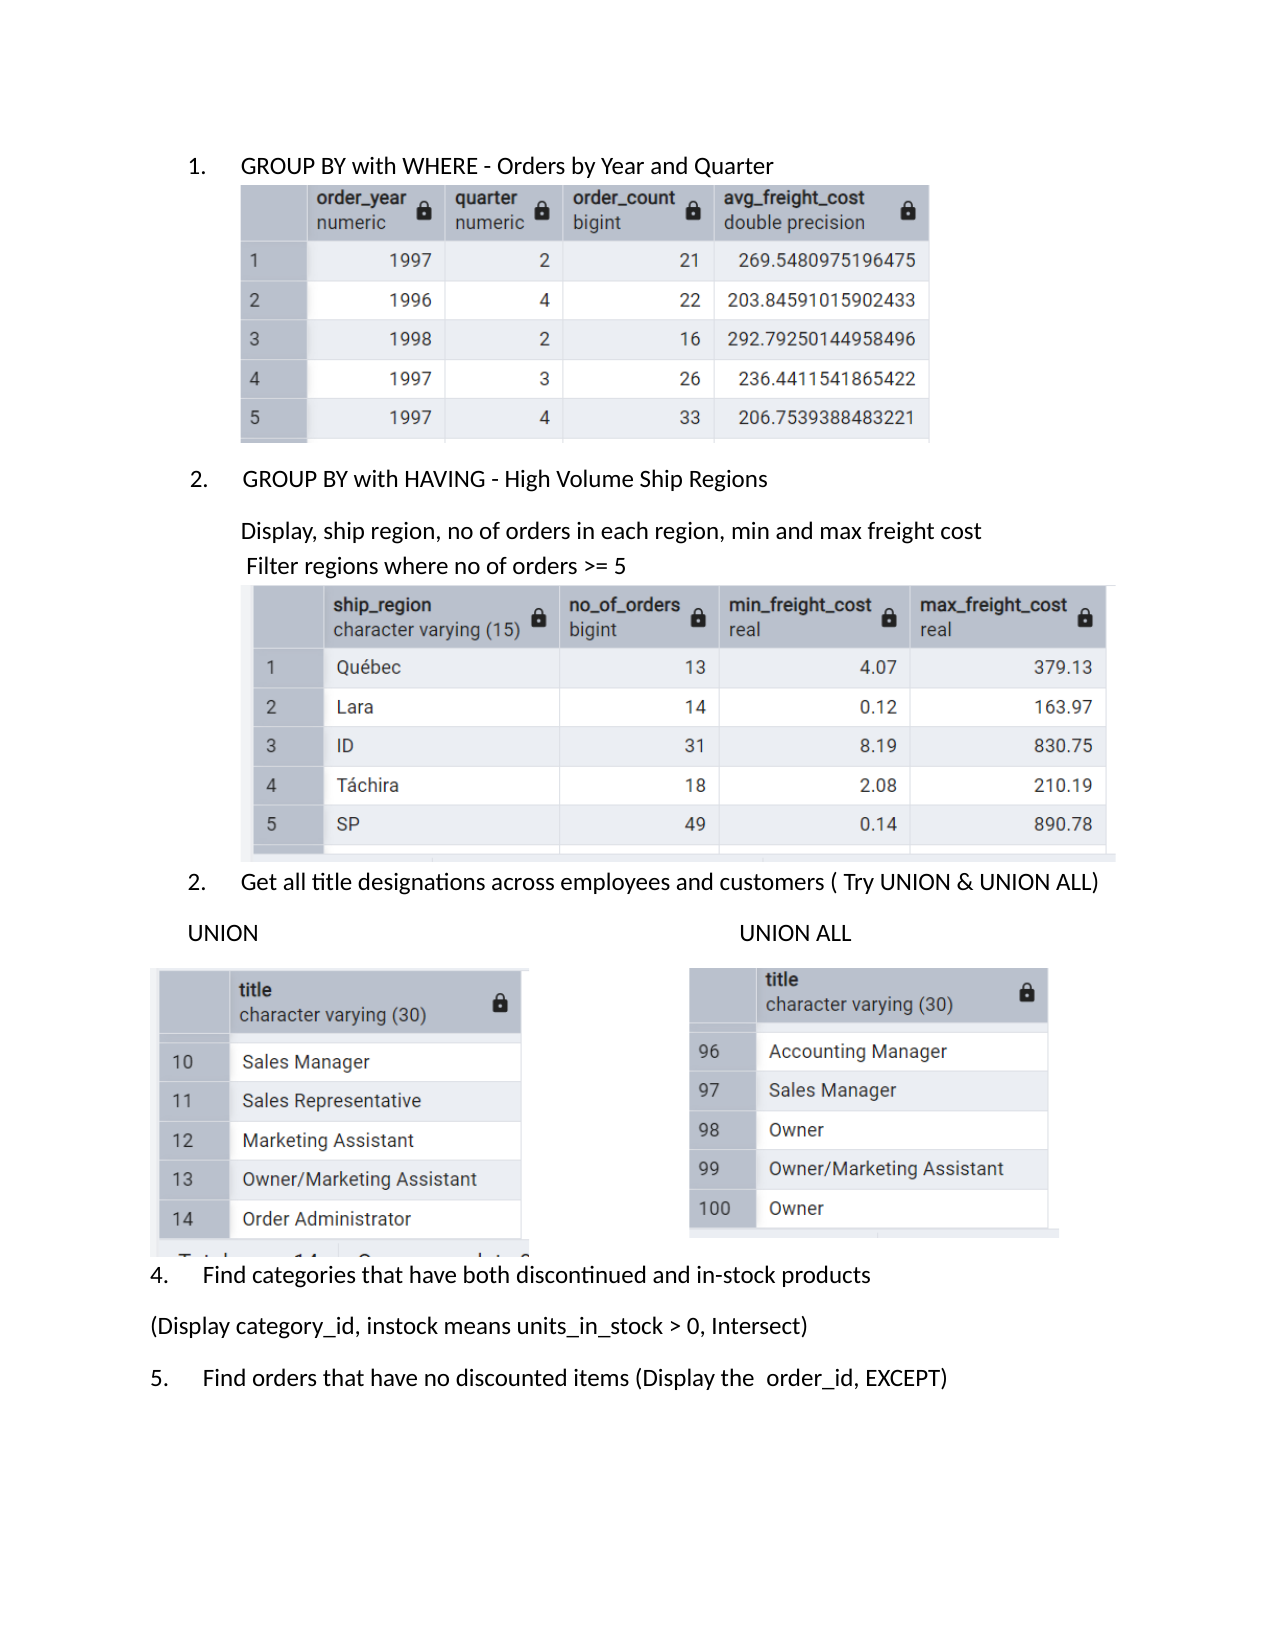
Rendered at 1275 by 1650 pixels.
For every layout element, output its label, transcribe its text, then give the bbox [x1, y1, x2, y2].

list GROUP BY with WHERE - Orders by Year and Quarter [187, 150, 1125, 181]
picture [689, 968, 1060, 1238]
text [150, 1362, 1125, 1393]
text 2. GROUP BY with HAVING - High Volume Ship Regions [150, 463, 1125, 494]
list Display, ship region, no of orders in each region, min and max freight cost Filter regions where no of orders >= 5 [241, 515, 1125, 581]
text UNION UNION ALL [187, 917, 1125, 948]
text (Display category_id, instock means units_in_stock > 0, Intersect) [150, 1311, 1125, 1341]
text 4. Find categories that have both discontinued and in-stock products [150, 1259, 1125, 1289]
list Get all title designations across employees and customers ( Try UNION & UNION ALL) [187, 866, 1125, 896]
picture [240, 185, 939, 443]
picture [150, 968, 530, 1257]
picture [240, 585, 1116, 862]
